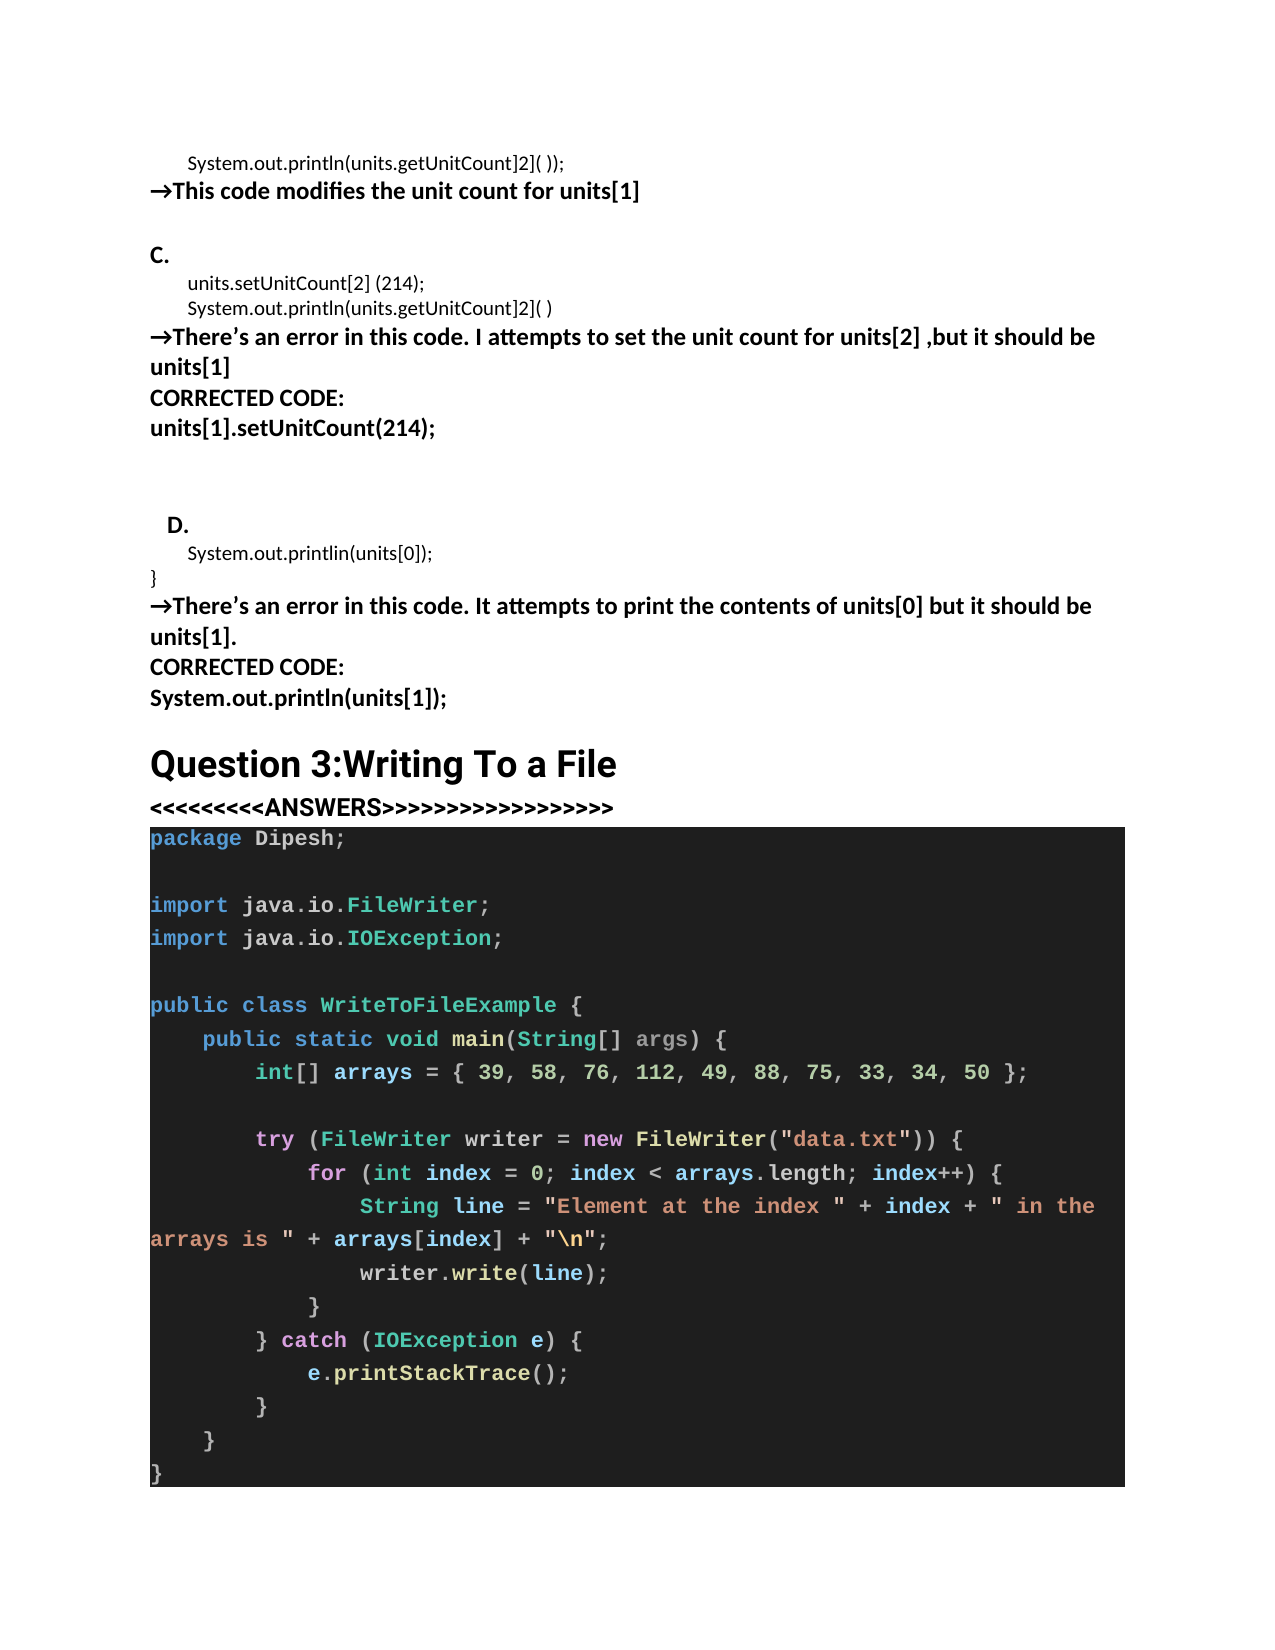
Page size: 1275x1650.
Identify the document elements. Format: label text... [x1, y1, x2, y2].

text →There’s an error in this code. It attempts to print the contents of units[0] but it should be units[1]. [150, 591, 1125, 652]
text } catch (IOException e) { [150, 1329, 1125, 1354]
text try (FileWriter writer = new FileWriter("data.txt")) { [150, 1128, 1125, 1153]
text writer.write(line); [150, 1262, 1125, 1287]
text String line = "Element at the index " + index + " in the arrays is " + arrays[index] + "\n"; [150, 1195, 1125, 1253]
text package Dipesh; [150, 827, 1125, 852]
text } [150, 1463, 1125, 1487]
text CORRECTED CODE: [150, 652, 1125, 682]
text units[1].setUnitCount(214); [150, 412, 1125, 443]
text System.out.println(units.getUnitCount]2]( ) [150, 296, 1125, 321]
text public static void main(String[] args) { [150, 1028, 1125, 1053]
text System.out.println(units[1]); [150, 682, 1125, 713]
text } [150, 1295, 1125, 1320]
text int[] arrays = { 39, 58, 76, 112, 49, 88, 75, 33, 34, 50 }; [150, 1061, 1125, 1086]
text <<<<<<<<<ANSWERS>>>>>>>>>>>>>>>>>> [150, 794, 1125, 823]
text →There’s an error in this code. I attempts to set the unit count for units[2] ,but it should be units[1] CORRECTED CODE: [150, 321, 1125, 412]
text C. [150, 239, 1125, 270]
text e.printStackTrace(); [150, 1362, 1125, 1387]
text Question 3:Writing To a File [150, 743, 1125, 787]
text } [150, 1429, 1125, 1454]
text public class WriteToFileExample { [150, 994, 1125, 1019]
text for (int index = 0; index < arrays.length; index++) { [150, 1162, 1125, 1186]
text units.setUnitCount[2] (214); [150, 270, 1125, 296]
text D. [150, 509, 1125, 540]
text System.out.println(units.getUnitCount]2]( )); →This code modifies the unit count for units[1] [150, 150, 1125, 206]
text import java.io.FileWriter; [150, 894, 1125, 919]
text } [150, 1396, 1125, 1421]
text import java.io.IOException; [150, 928, 1125, 952]
text System.out.printlin(units[0]); [150, 540, 1125, 565]
text } [150, 565, 1125, 591]
